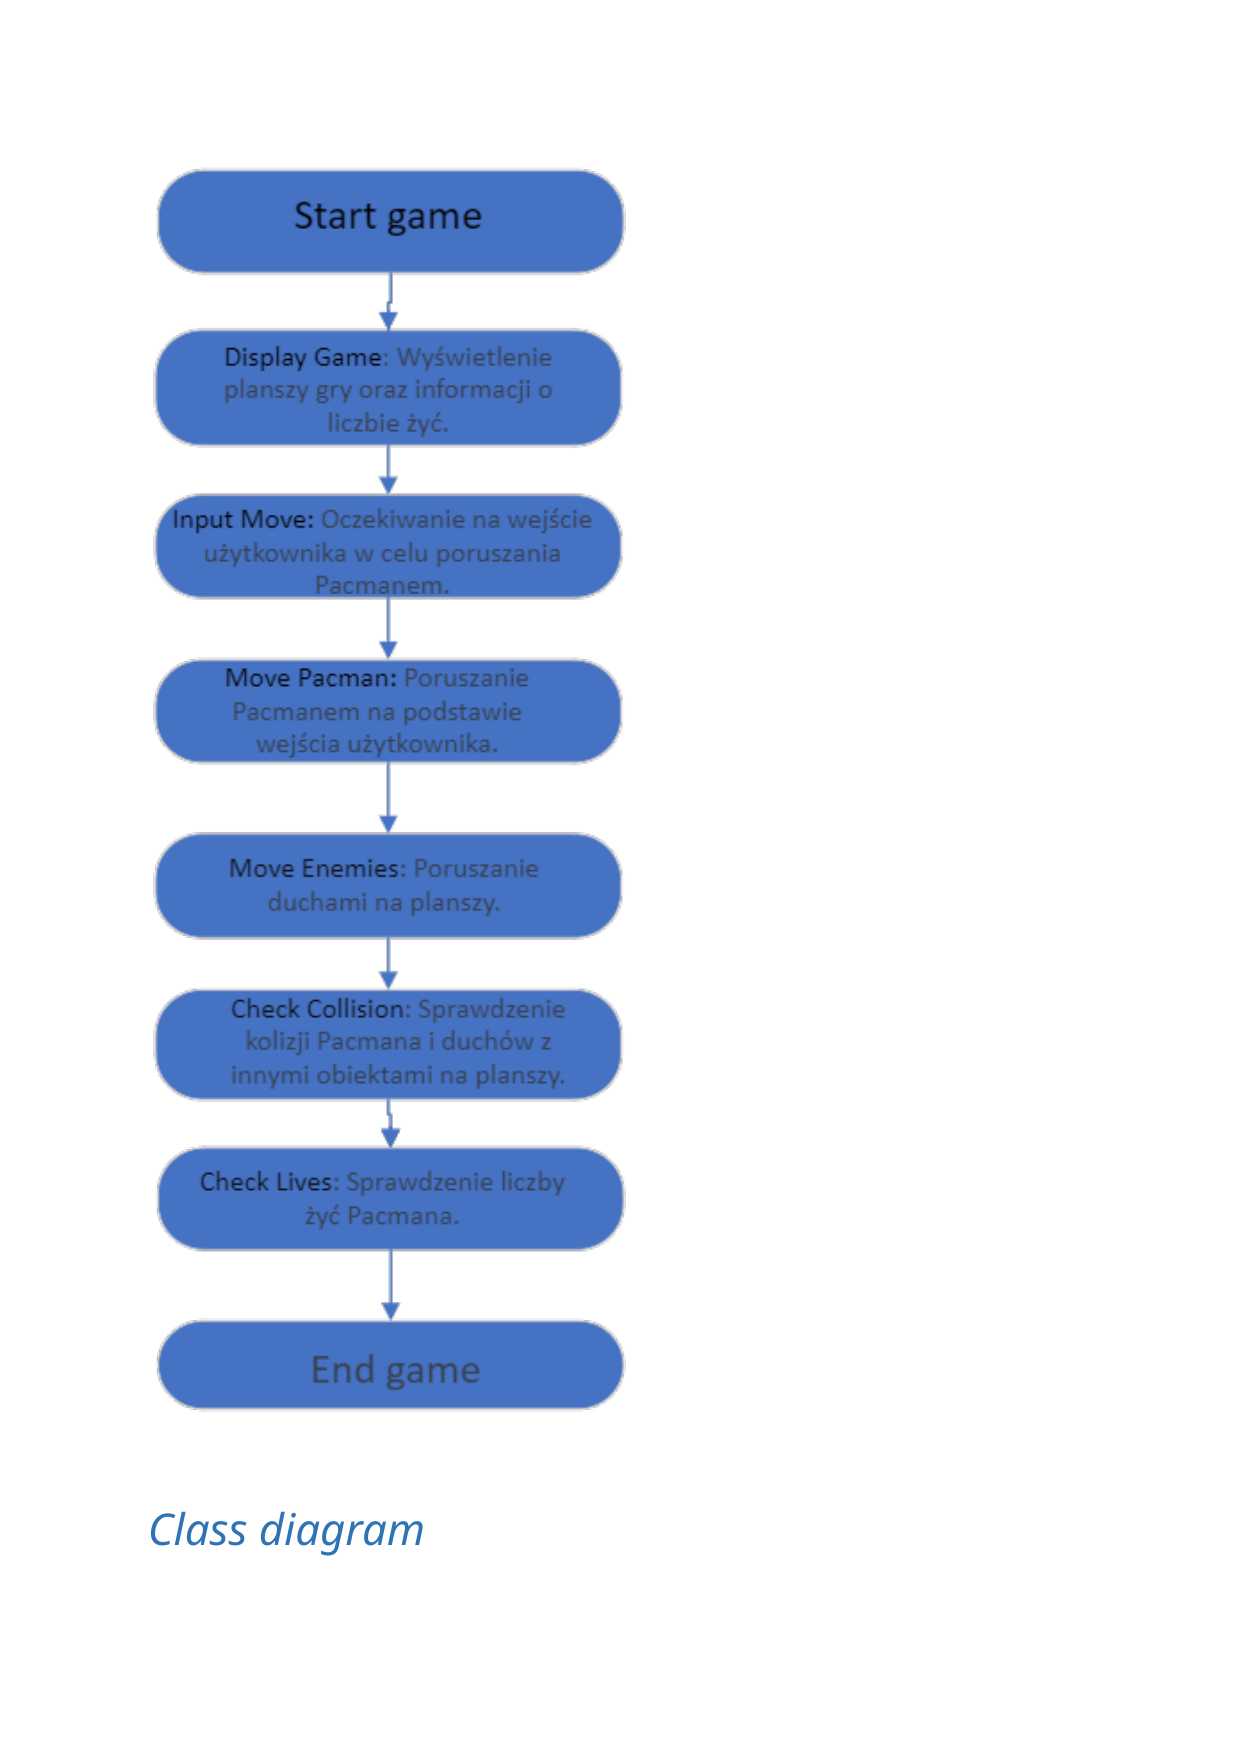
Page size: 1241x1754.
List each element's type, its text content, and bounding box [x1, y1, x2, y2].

picture [147, 147, 633, 1433]
text Class diagram [148, 1498, 1093, 1558]
